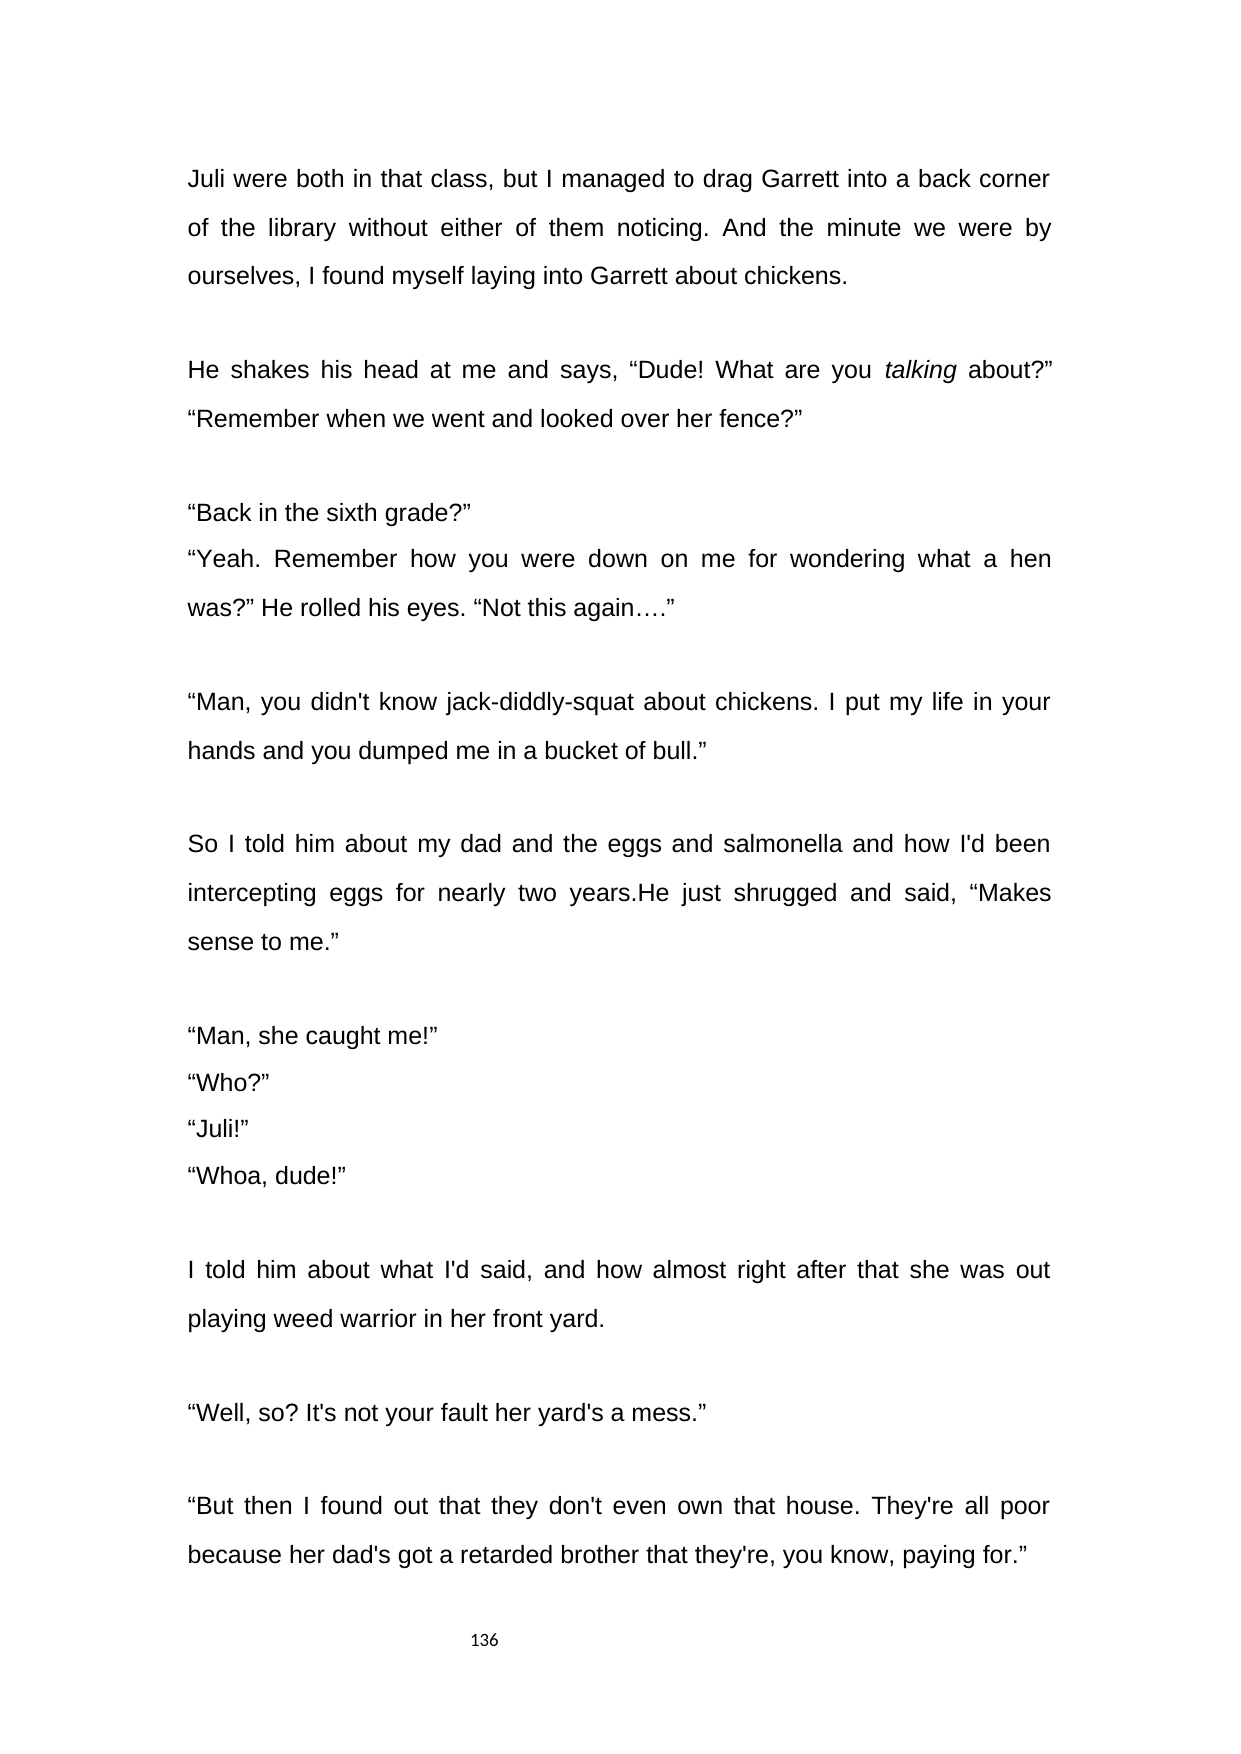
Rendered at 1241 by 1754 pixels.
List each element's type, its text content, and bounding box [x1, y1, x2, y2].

text “Juli!” [187, 1113, 1053, 1145]
text “Who?” [187, 1066, 1053, 1098]
text I told him about what I'd said, and how almost right after that she was out playing weed warrior in her front yard. [187, 1253, 1053, 1334]
text “Back in the sixth grade?” [187, 496, 1053, 528]
text “Man, you didn't know jack-diddly-squat about chickens. I put my life in your hands and you dumped me in a bucket of bull.” [187, 685, 1053, 766]
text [187, 162, 1053, 292]
text “But then I found out that they don't even own that house. They're all poor because her dad's got a retarded brother that they're, you know, paying for.” [187, 1489, 1053, 1571]
text “Whoa, dude!” [187, 1159, 1053, 1192]
text “Yeah. Remember how you were down on me for wondering what a hen was?” He rolled his eyes. “Not this again….” [187, 543, 1053, 624]
text “Man, she caught me!” [187, 1019, 1053, 1051]
text “Well, so? It's not your fault her yard's a mess.” [187, 1396, 1053, 1428]
text He shakes his head at me and says, “Dude! What are you talking about?” “Remember when we went and looked over her fence?” [187, 353, 1053, 434]
text So I told him about my dad and the eggs and salmonella and how I'd been intercepting eggs for nearly two years.He just shrugged and said, “Makes sense to me.” [187, 828, 1053, 958]
